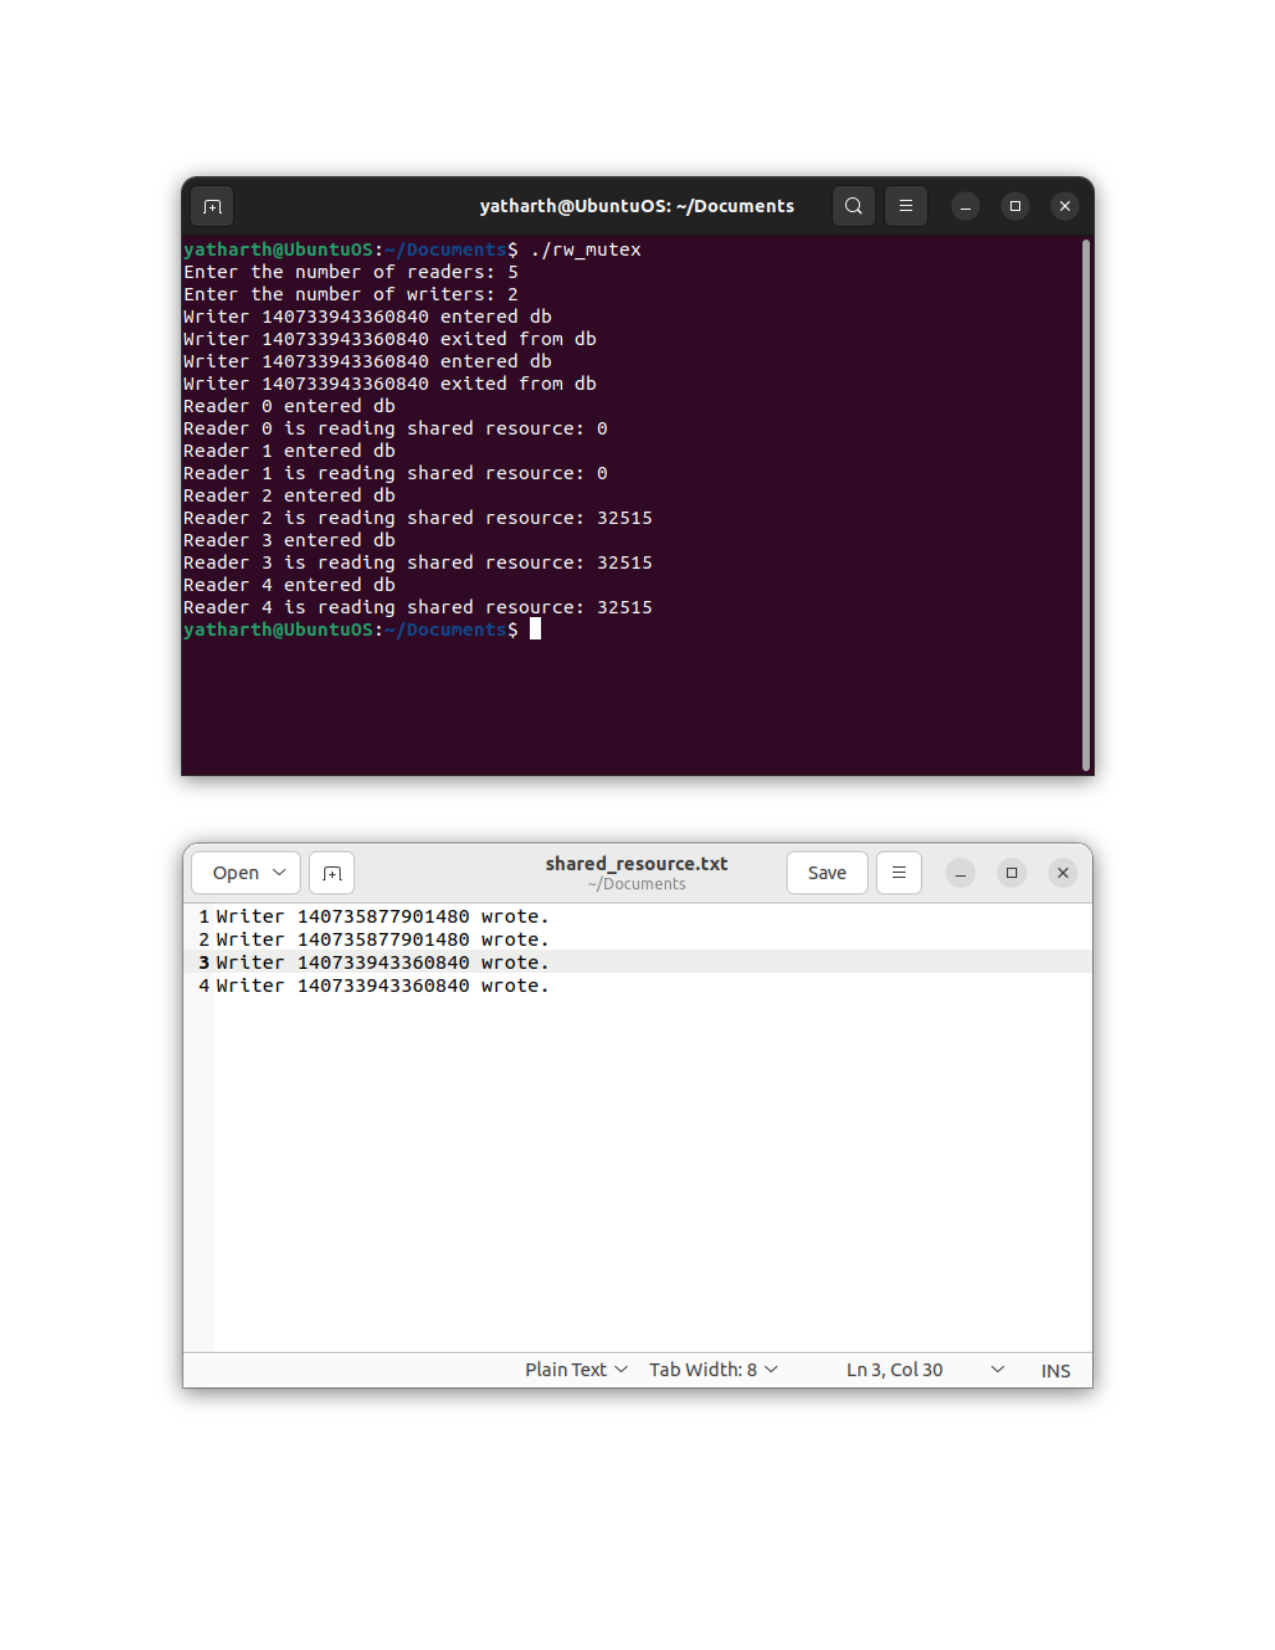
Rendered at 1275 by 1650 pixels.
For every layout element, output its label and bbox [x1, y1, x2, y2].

picture [150, 814, 1125, 1425]
picture [150, 150, 1125, 811]
